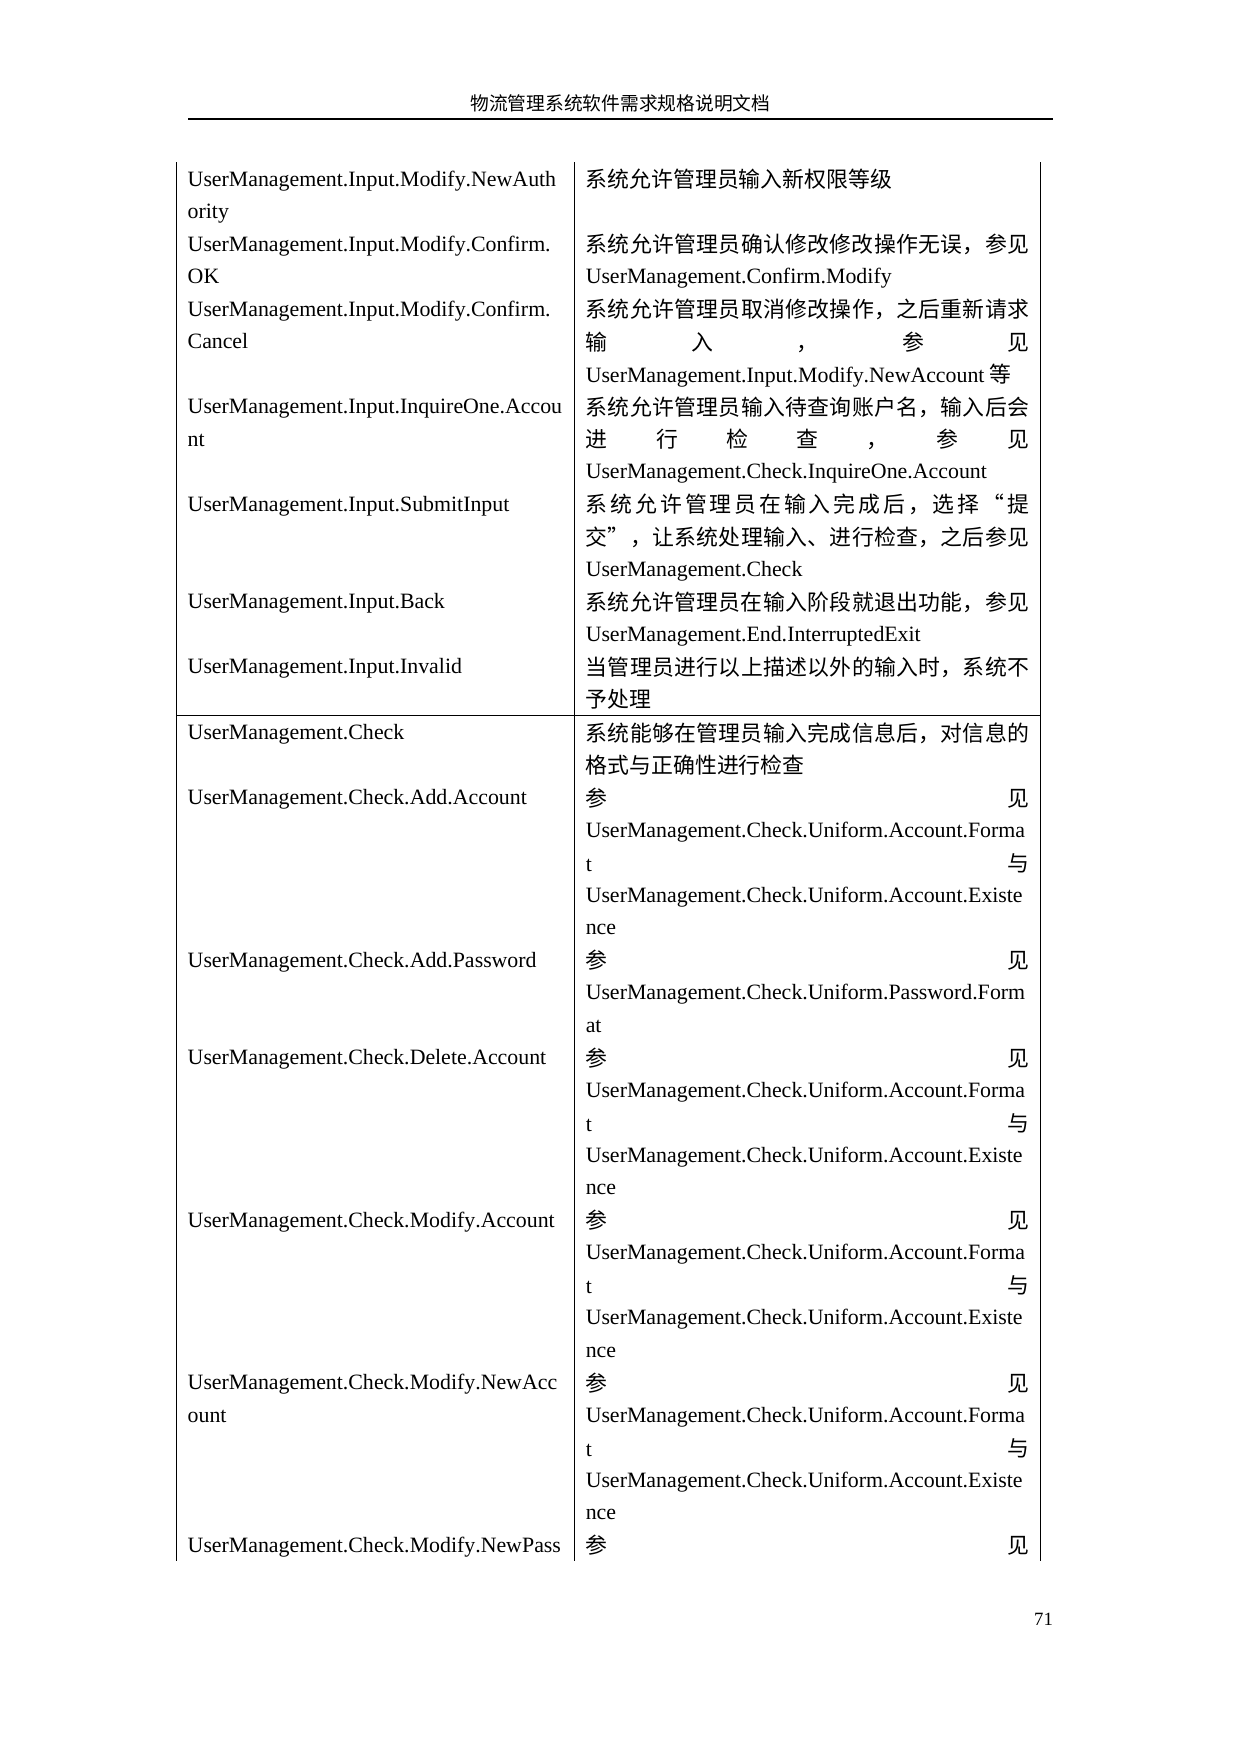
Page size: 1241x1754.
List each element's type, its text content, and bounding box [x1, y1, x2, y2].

table_cell 系统允许管理员取消修改操作，之后重新请求输入，参见UserManagement.Input.Modify.NewAccount等 [575, 292, 1040, 389]
table_cell UserManagement.Check [177, 716, 574, 781]
table_cell 参见UserManagement.Check.Uniform.Account.Format与UserManagement.Check.Uniform.Account.Existence [575, 781, 1040, 943]
table_cell 参见UserManagement.Check.Uniform.Password.Format [575, 1528, 1040, 1561]
table_cell 系统能够在管理员输入完成信息后，对信息的格式与正确性进行检查 [575, 716, 1040, 781]
table_cell 系统允许管理员输入新权限等级 [575, 162, 1040, 227]
table_cell 系统允许管理员确认修改修改操作无误，参见UserManagement.Confirm.Modify [575, 227, 1040, 292]
table_cell UserManagement.Input.Modify.Confirm.Cancel [177, 292, 574, 389]
table_cell UserManagement.Check.Add.Password [177, 943, 574, 1041]
table_cell 参见UserManagement.Check.Uniform.Password.Format [575, 943, 1040, 1041]
table_cell UserManagement.Input.Back [177, 585, 574, 649]
table_cell UserManagement.Input.Modify.NewAuthority [177, 162, 574, 227]
table_cell UserManagement.Input.SubmitInput [177, 487, 574, 584]
table_cell UserManagement.Check.Delete.Account [177, 1041, 574, 1203]
table_cell UserManagement.Check.Modify.NewAccount [177, 1366, 574, 1528]
table_cell UserManagement.Check.Add.Account [177, 781, 574, 943]
table_cell UserManagement.Input.InquireOne.Account [177, 390, 574, 487]
table_cell UserManagement.Check.Modify.NewPassword [177, 1528, 574, 1561]
table_cell 参见UserManagement.Check.Uniform.Account.Format与UserManagement.Check.Uniform.Account.Existence [575, 1041, 1040, 1203]
table_cell UserManagement.Input.Modify.Confirm.OK [177, 227, 574, 292]
table_cell 系统允许管理员在输入完成后，选择“提交”，让系统处理输入、进行检查，之后参见UserManagement.Check [575, 487, 1040, 584]
table_cell UserManagement.Check.Modify.Account [177, 1203, 574, 1366]
table_cell 当管理员进行以上描述以外的输入时，系统不予处理 [575, 650, 1040, 714]
table_cell 参见UserManagement.Check.Uniform.Account.Format与UserManagement.Check.Uniform.Account.Existence [575, 1366, 1040, 1528]
table_cell UserManagement.Input.Invalid [177, 650, 574, 714]
table_cell 系统允许管理员在输入阶段就退出功能，参见UserManagement.End.InterruptedExit [575, 585, 1040, 649]
table_cell 系统允许管理员输入待查询账户名，输入后会进行检查，参见UserManagement.Check.InquireOne.Account [575, 390, 1040, 487]
table_cell 参见UserManagement.Check.Uniform.Account.Format与UserManagement.Check.Uniform.Account.Existence [575, 1203, 1040, 1366]
